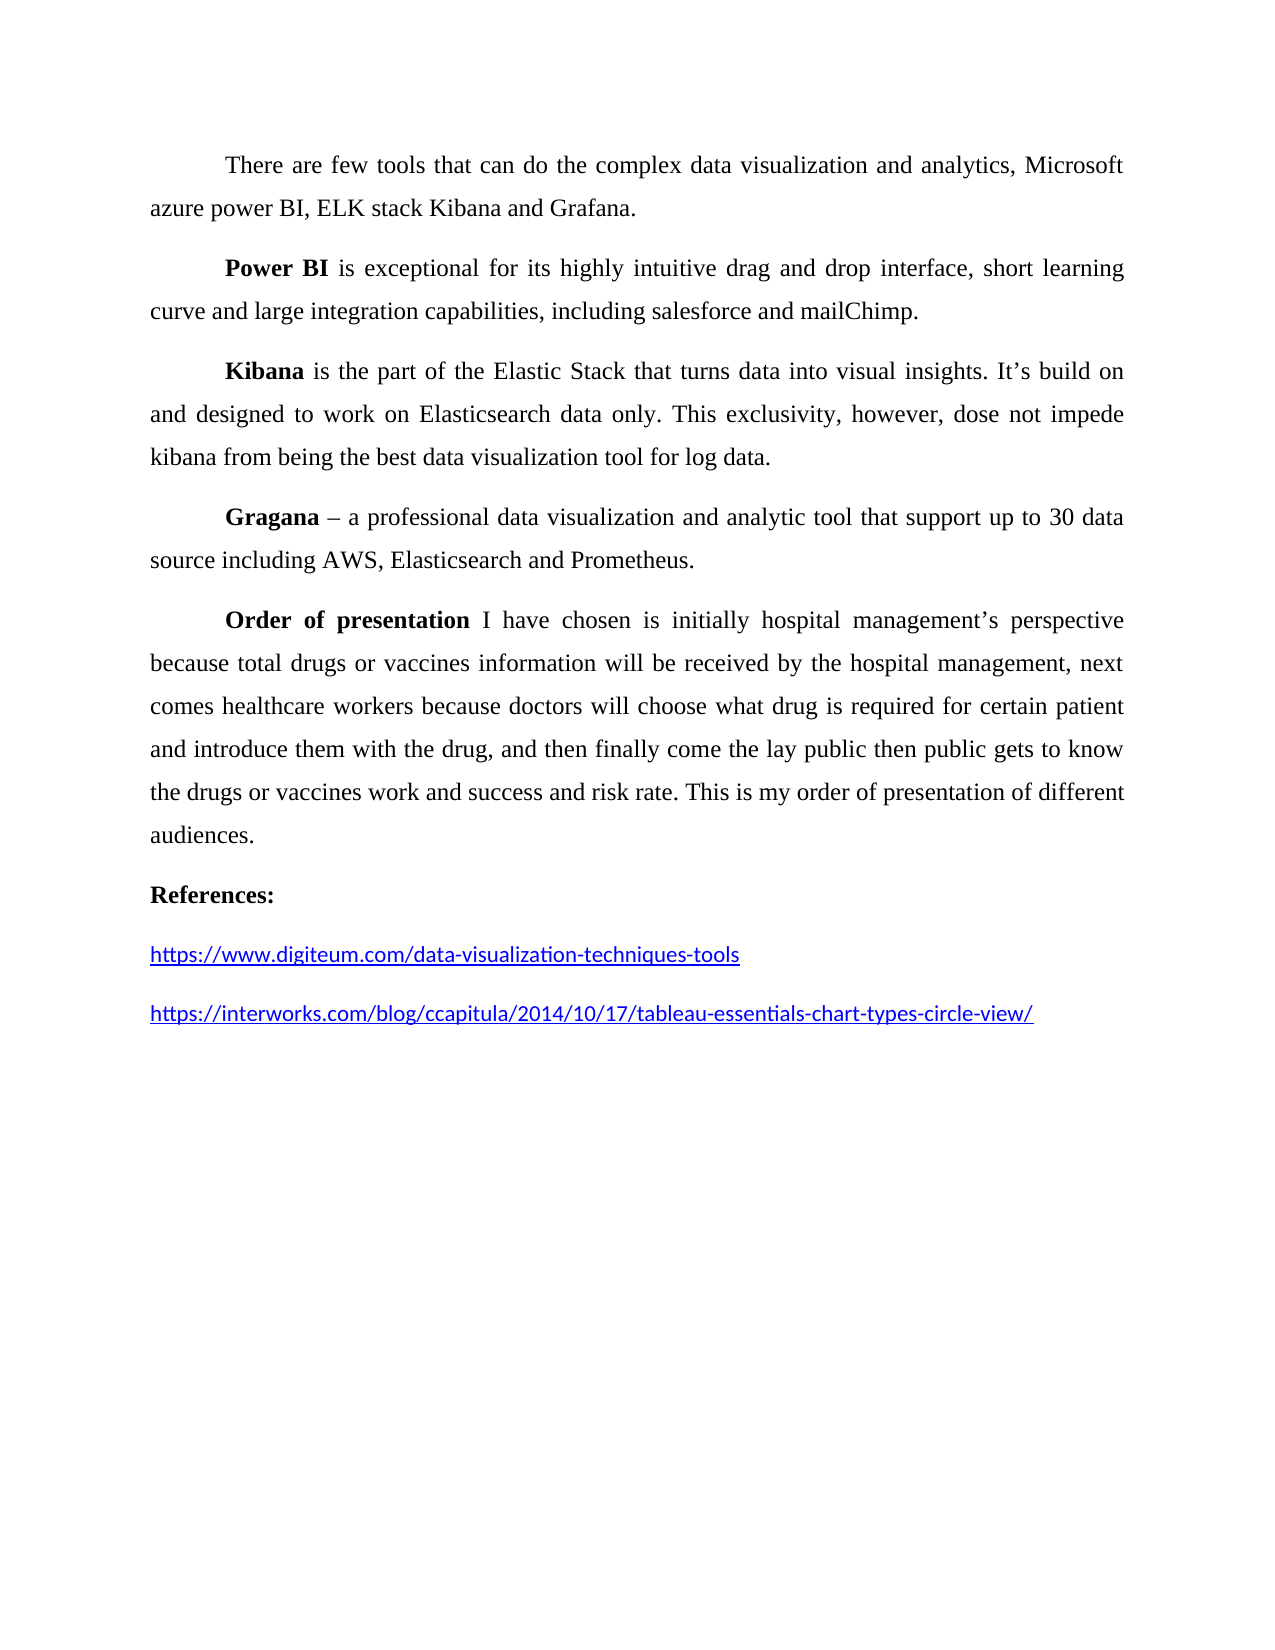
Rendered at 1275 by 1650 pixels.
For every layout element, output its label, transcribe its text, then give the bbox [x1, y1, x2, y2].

text Order of presentation I have chosen is initially hospital management’s perspective because total drugs or vaccines information will be received by the hospital management, next comes healthcare workers because doctors will choose what drug is required for certain patient and introduce them with the drug, and then finally come the lay public then public gets to know the drugs or vaccines work and success and risk rate. This is my order of presentation of different audiences. [150, 605, 1125, 849]
text Gragana – a professional data visualization and analytic tool that support up to 30 data source including AWS, Elasticsearch and Prometheus. [150, 502, 1125, 574]
text Kibana is the part of the Elastic Stack that turns data into visual insights. It’s build on and designed to work on Elasticsearch data only. This exclusivity, however, dose not impede kibana from being the best data visualization tool for log data. [150, 356, 1125, 471]
text https://www.digiteum.com/data-visualization-techniques-tools [150, 940, 1125, 968]
text There are few tools that can do the complex data visualization and analytics, Microsoft azure power BI, ELK stack Kibana and Grafana. [150, 150, 1125, 222]
text https://interworks.com/blog/ccapitula/2014/10/17/tableau-essentials-chart-types-circle-view/ [150, 999, 1125, 1027]
text References: [150, 880, 1125, 909]
text Power BI is exceptional for its highly intuitive drag and drop interface, short learning curve and large integration capabilities, including salesforce and mailChimp. [150, 253, 1125, 325]
